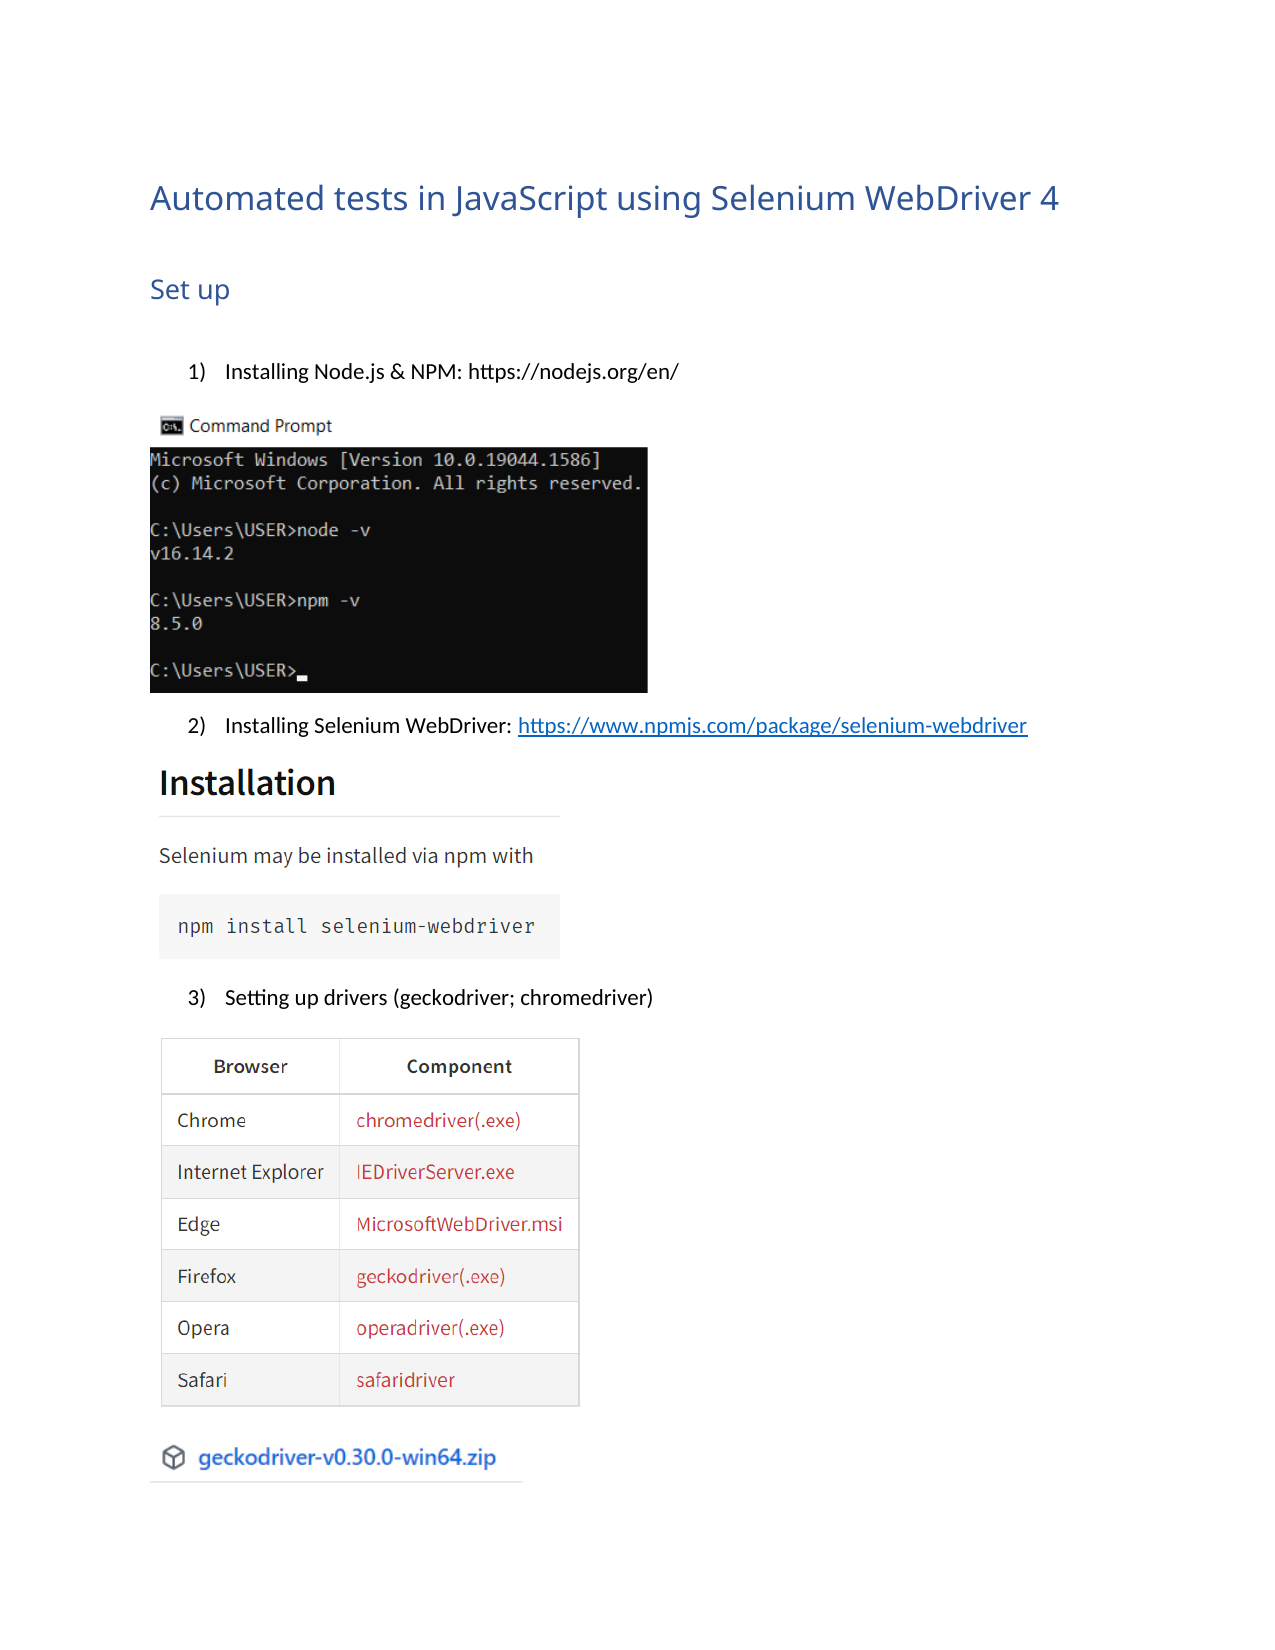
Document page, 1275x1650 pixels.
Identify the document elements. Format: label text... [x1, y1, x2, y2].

picture [150, 757, 561, 964]
picture [150, 404, 648, 693]
subtitle Set up [150, 271, 1125, 308]
list Setting up drivers (geckodriver; chromedriver) [187, 983, 1125, 1011]
picture [150, 1431, 523, 1484]
subtitle Automated tests in JavaScript using Selenium WebDriver 4 [150, 175, 1125, 220]
list Installing Selenium WebDriver: https://www.npmjs.com/package/selenium-webdriver [187, 711, 1125, 739]
list Installing Node.js & NPM: https://nodejs.org/en/ [187, 357, 1125, 386]
picture [150, 1029, 587, 1413]
